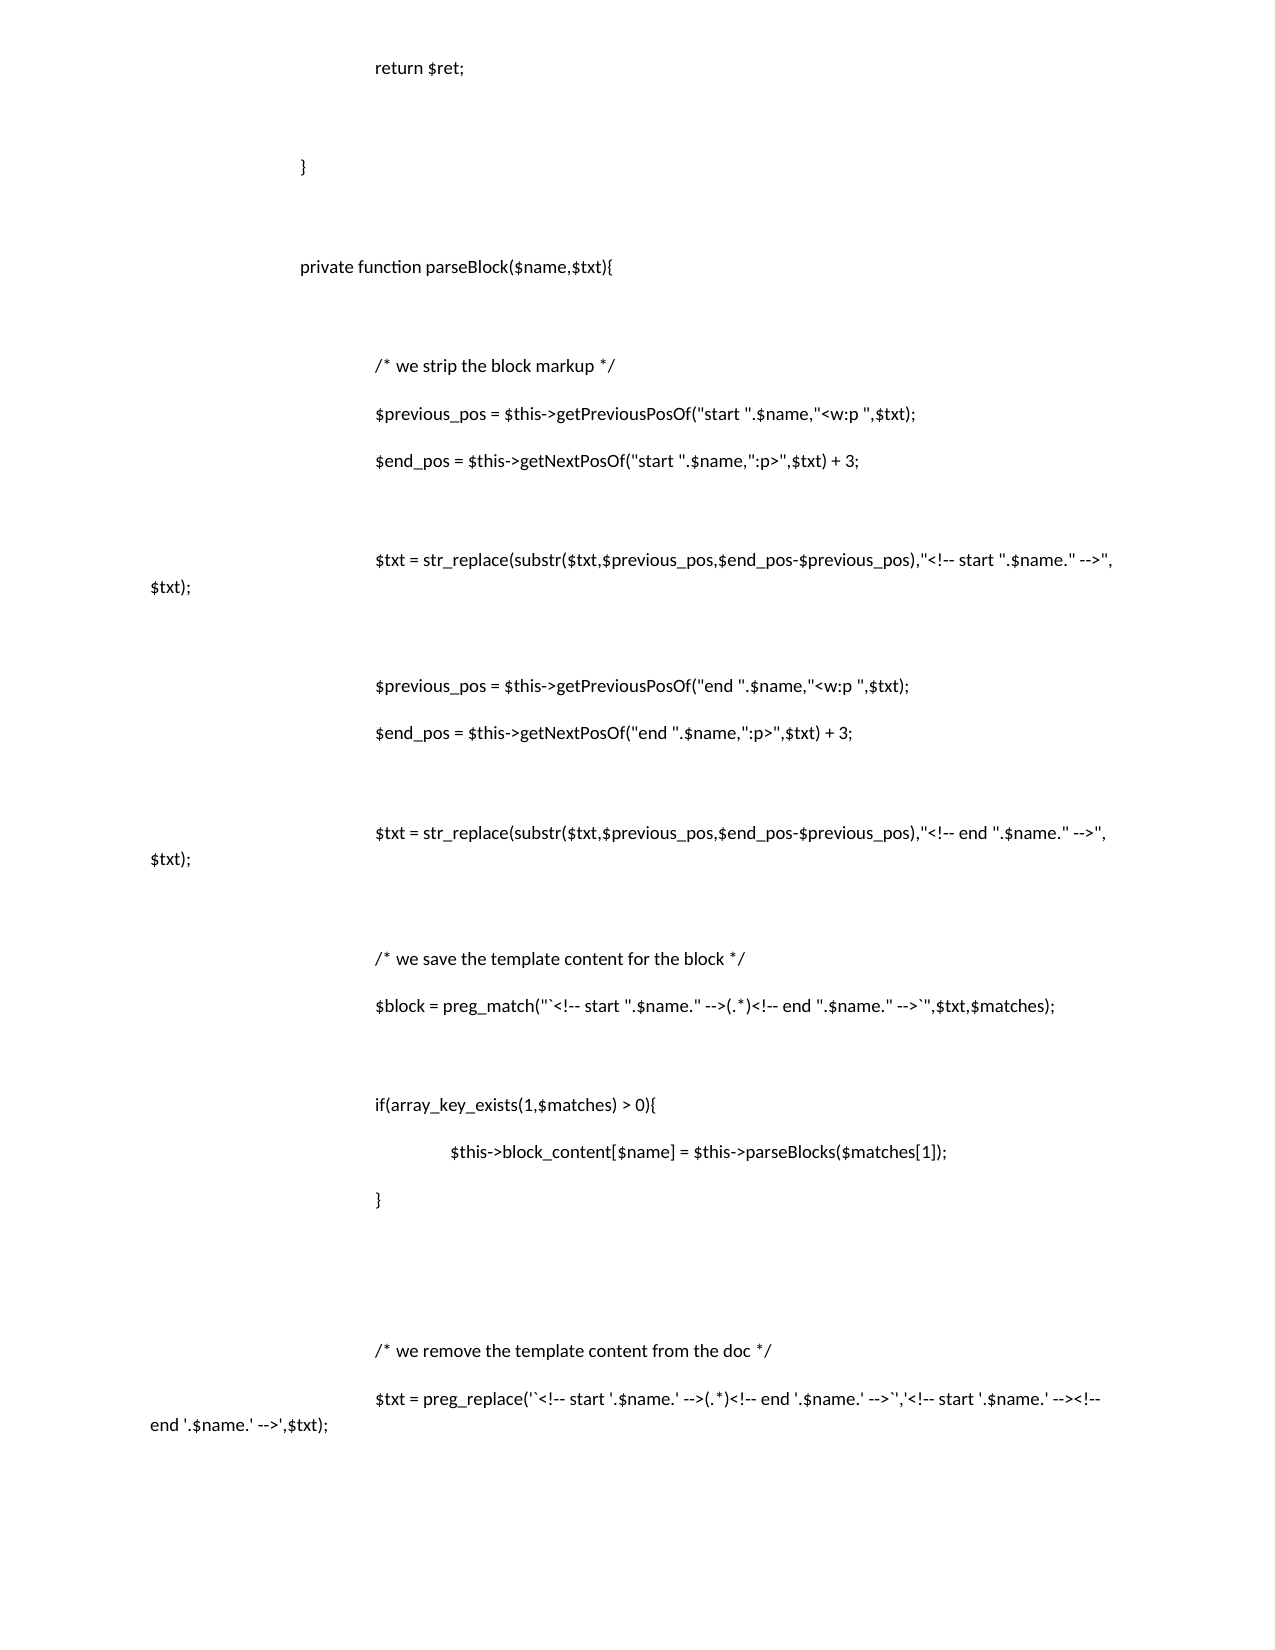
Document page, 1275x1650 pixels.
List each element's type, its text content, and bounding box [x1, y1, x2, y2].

text $end_pos = $this->getNextPosOf("end ".$name,":p>",$txt) + 3; [150, 722, 1125, 744]
text $txt = preg_replace('`<!-- start '.$name.' -->(.*)<!-- end '.$name.' -->`','<!-- start '.$name.' --><!-- end '.$name.' -->',$txt); [150, 1387, 1125, 1436]
text /* we save the template content for the block */ [150, 947, 1125, 970]
text return $ret; [150, 56, 1125, 79]
text $txt = str_replace(substr($txt,$previous_pos,$end_pos-$previous_pos),"<!-- end ".$name." -->",$txt); [150, 821, 1125, 870]
text $end_pos = $this->getNextPosOf("start ".$name,":p>",$txt) + 3; [150, 449, 1125, 472]
text $block = preg_match("`<!-- start ".$name." -->(.*)<!-- end ".$name." -->`",$txt,$matches); [150, 994, 1125, 1017]
text } [150, 156, 1125, 179]
text /* we remove the template content from the doc */ [150, 1340, 1125, 1363]
text } [150, 1188, 1125, 1211]
text $previous_pos = $this->getPreviousPosOf("end ".$name,"<w:p ",$txt); [150, 674, 1125, 697]
text $txt = str_replace(substr($txt,$previous_pos,$end_pos-$previous_pos),"<!-- start ".$name." -->",$txt); [150, 548, 1125, 598]
text if(array_key_exists(1,$matches) > 0){ [150, 1093, 1125, 1116]
text private function parseBlock($name,$txt){ [150, 255, 1125, 278]
text $previous_pos = $this->getPreviousPosOf("start ".$name,"<w:p ",$txt); [150, 402, 1125, 425]
text /* we strip the block markup */ [150, 355, 1125, 378]
text $this->block_content[$name] = $this->parseBlocks($matches[1]); [150, 1141, 1125, 1164]
